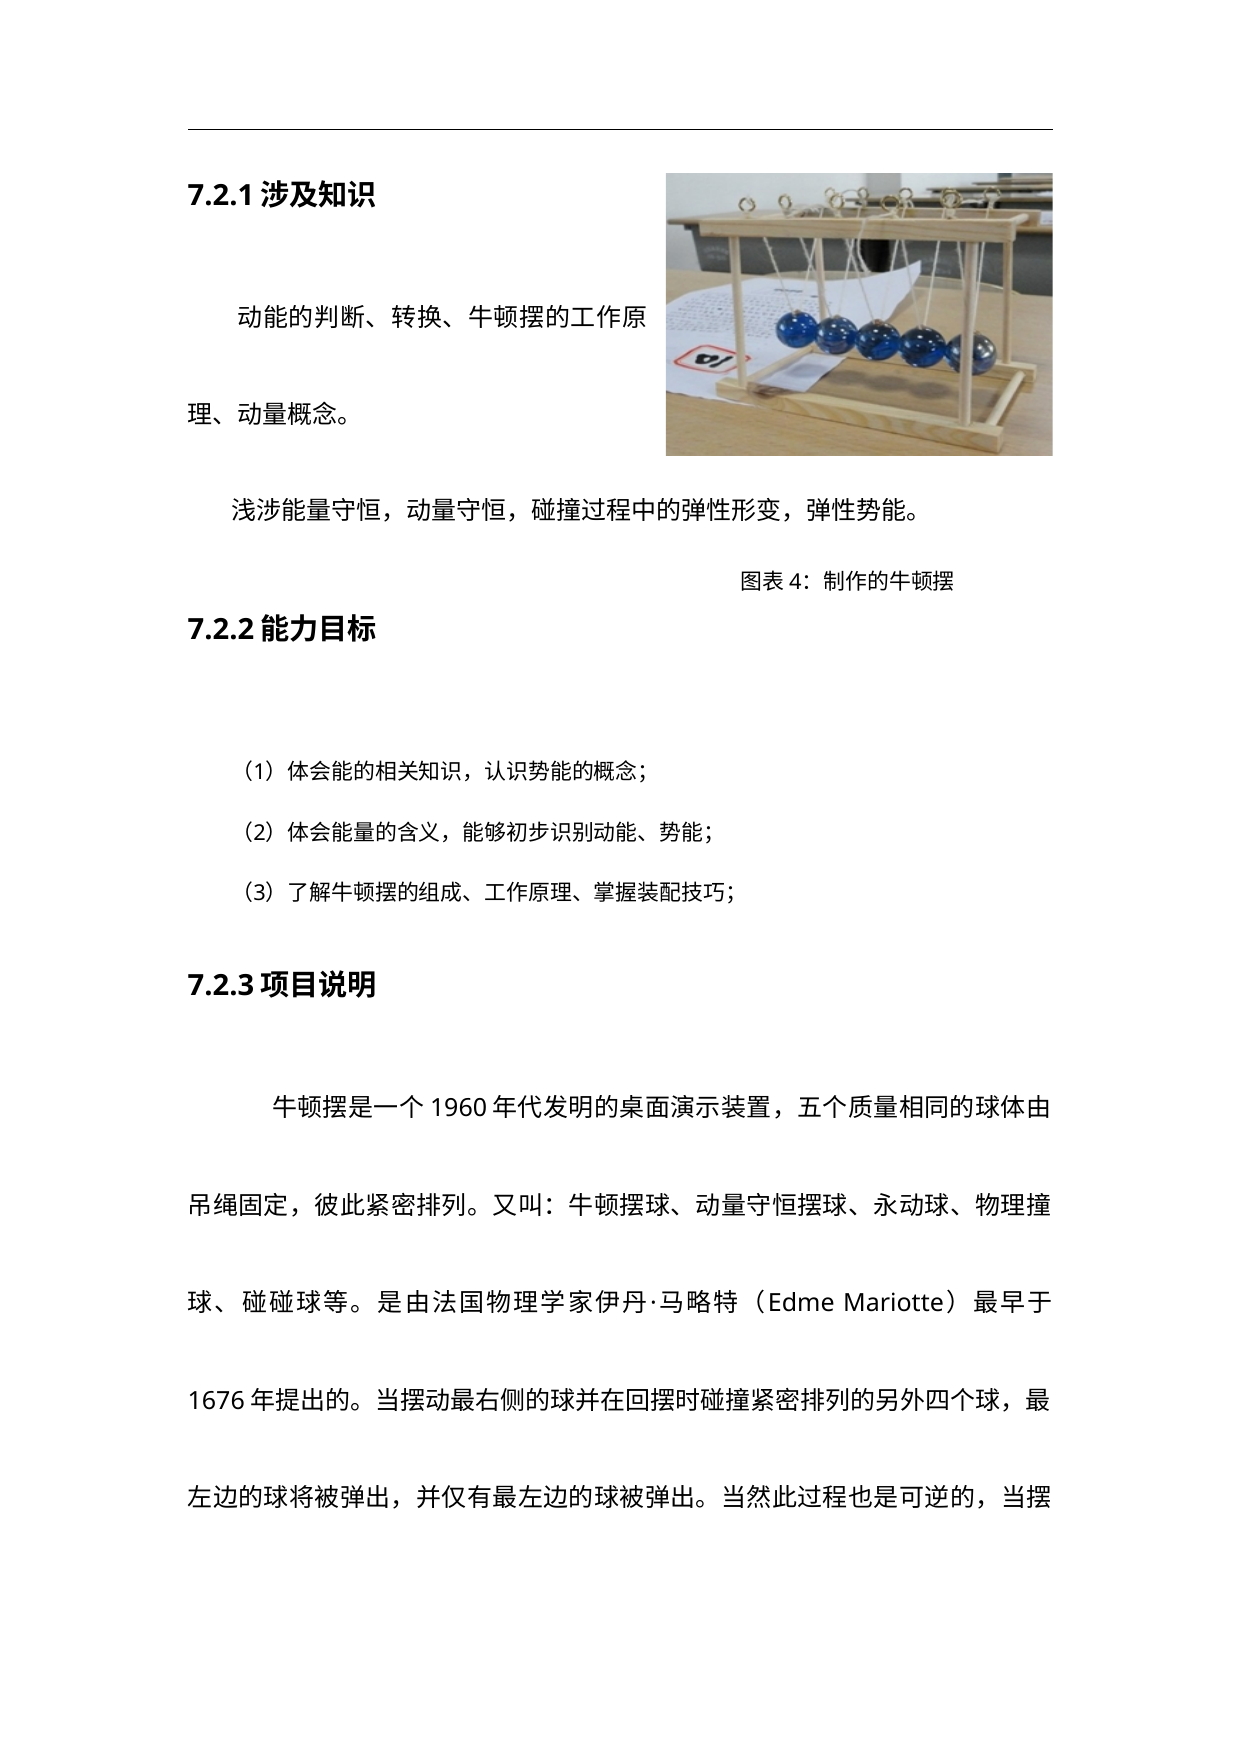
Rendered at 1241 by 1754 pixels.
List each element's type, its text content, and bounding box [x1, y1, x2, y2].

text 动能的判断、转换、牛顿摆的工作原理、动量概念。 [187, 283, 665, 446]
text （2）体会能量的含义，能够初步识别动能、势能； [187, 814, 1053, 847]
subtitle 7.2.2能力目标 [187, 595, 1053, 660]
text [187, 1073, 1053, 1528]
text （3）了解牛顿摆的组成、工作原理、掌握装配技巧； [187, 875, 1053, 907]
text （1）体会能的相关知识，认识势能的概念； [187, 753, 1053, 786]
subtitle 7.2.1涉及知识 [187, 160, 1053, 225]
subtitle 7.2.3项目说明 [187, 950, 1053, 1015]
picture [665, 173, 1053, 456]
text 浅涉能量守恒，动量守恒，碰撞过程中的弹性形变，弹性势能。 [187, 476, 1053, 541]
